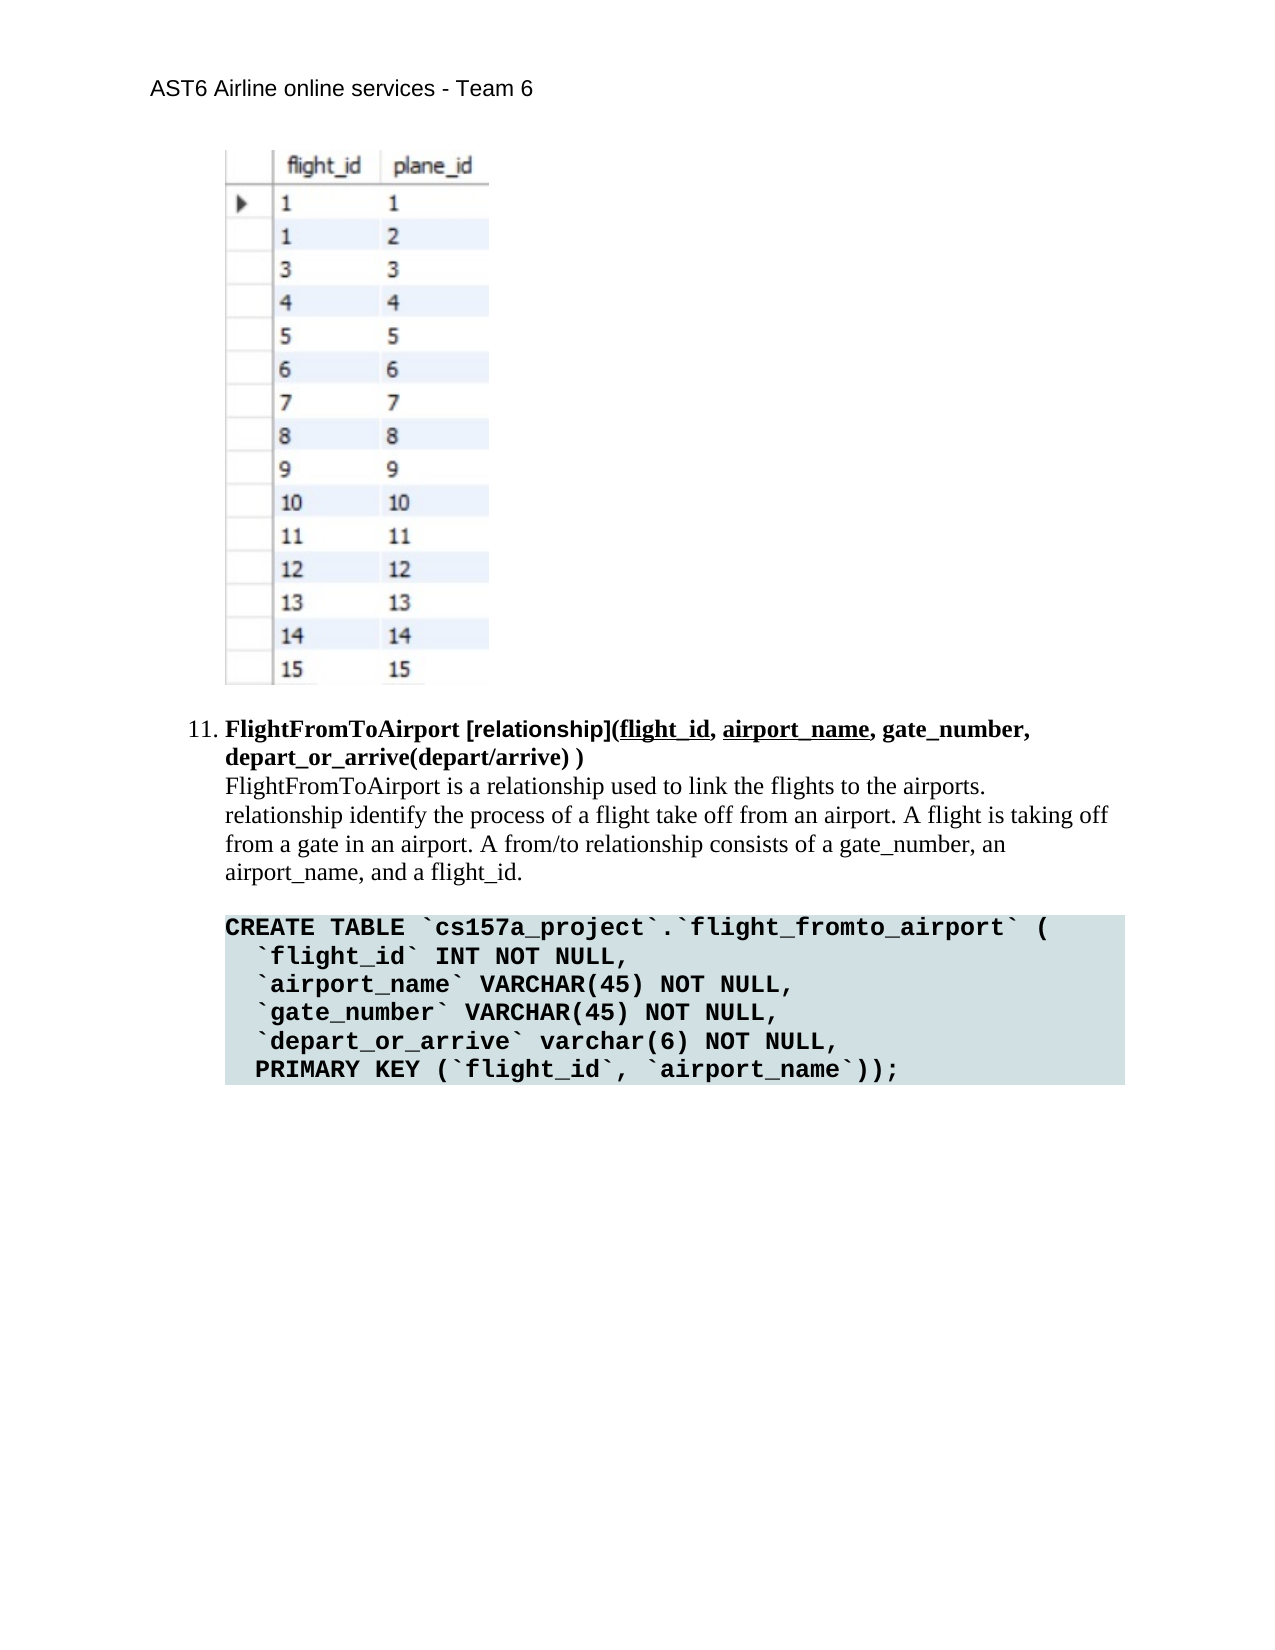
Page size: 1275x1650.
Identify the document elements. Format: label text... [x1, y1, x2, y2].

list FlightFromToAirport [relationship](flight_id, airport_name, gate_number, depart_or_arrive(depart/arrive) ) [187, 714, 1125, 771]
text `depart_or_arrive` varchar(6) NOT NULL, [225, 1028, 1125, 1057]
picture [225, 150, 489, 685]
text relationship identify the process of a flight take off from an airport. A flight is taking off from a gate in an airport. A from/to relationship consists of a gate_number, an airport_name, and a flight_id. [225, 800, 1125, 886]
text `gate_number` VARCHAR(45) NOT NULL, [225, 1000, 1125, 1028]
text `airport_name` VARCHAR(45) NOT NULL, [225, 972, 1125, 1000]
text FlightFromToAirport is a relationship used to link the flights to the airports. [225, 771, 1125, 800]
text CREATE TABLE `cs157a_project`.`flight_fromto_airport` ( [225, 915, 1125, 943]
text `flight_id` INT NOT NULL, [225, 943, 1125, 972]
text PRIMARY KEY (`flight_id`, `airport_name`)); [225, 1057, 1125, 1085]
